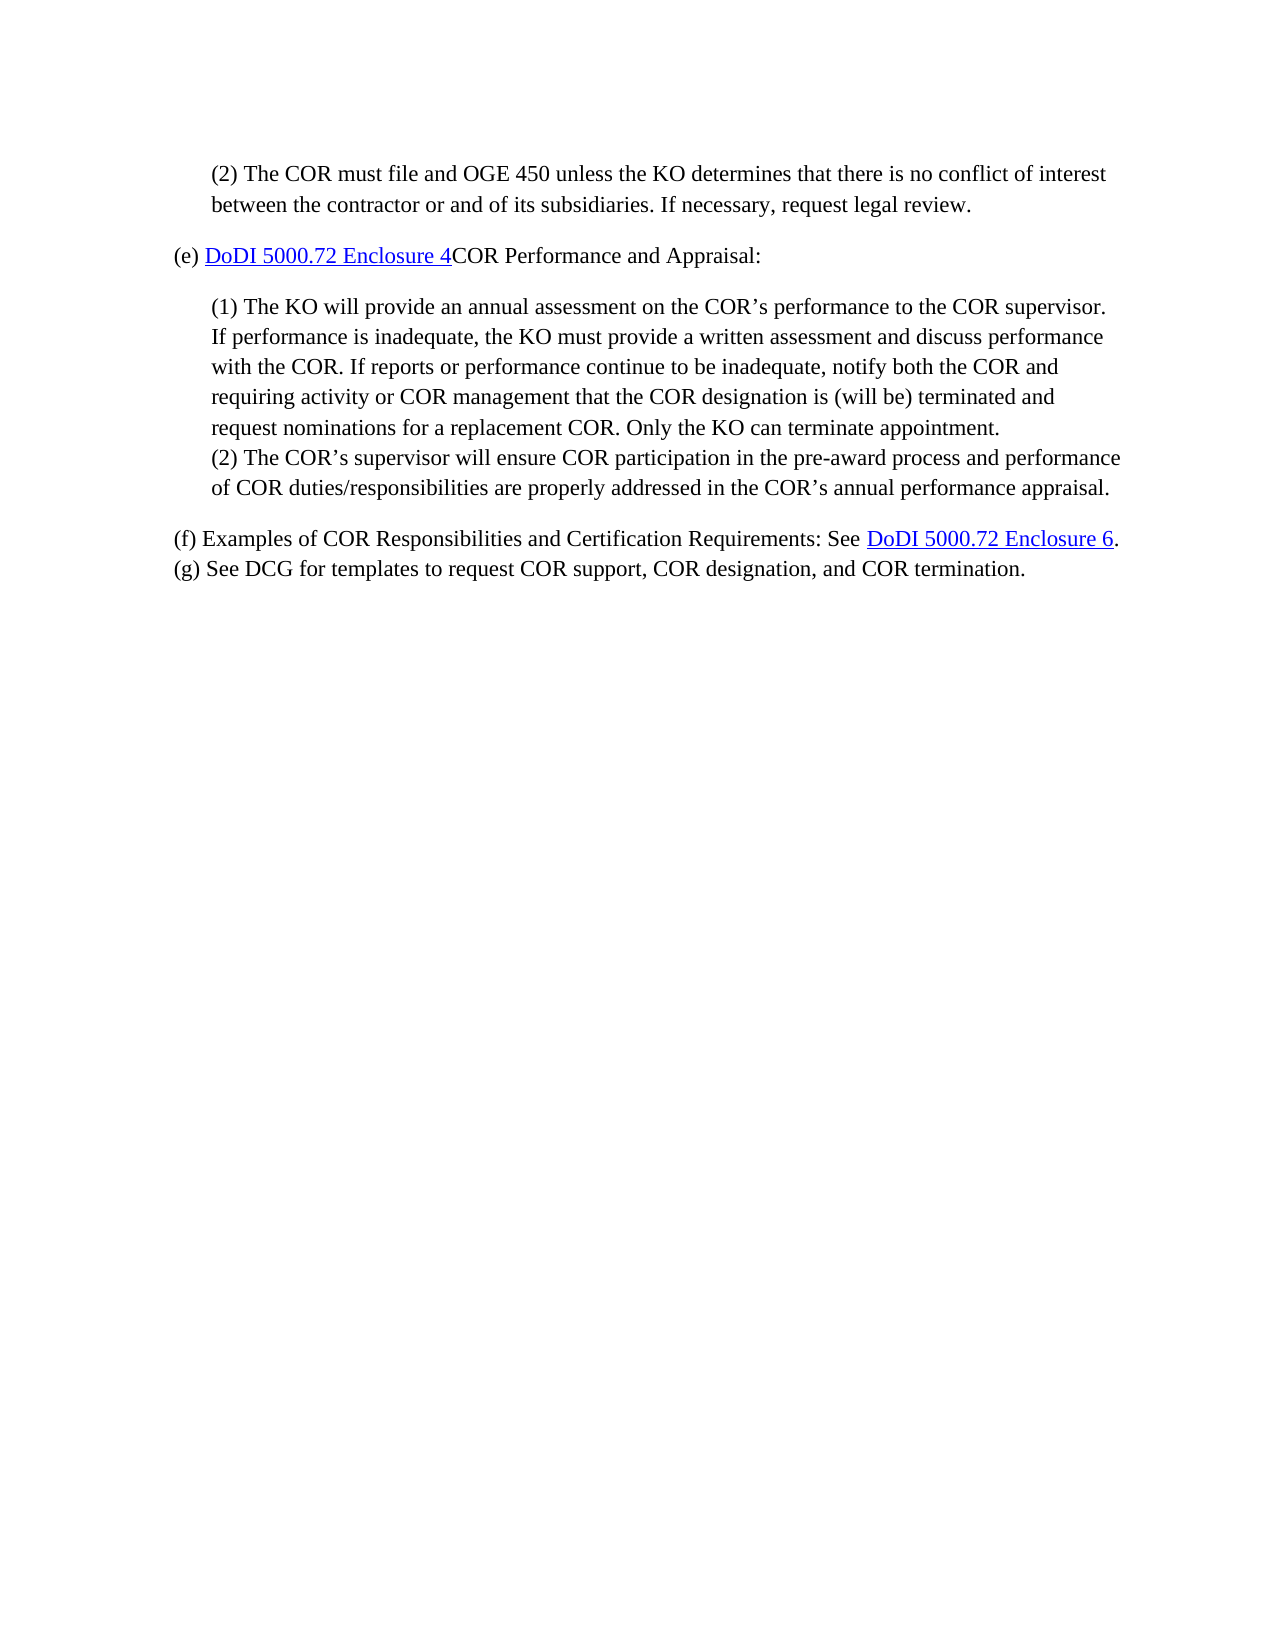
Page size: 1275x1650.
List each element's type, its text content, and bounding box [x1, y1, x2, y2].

text (f) Examples of COR Responsibilities and Certification Requirements: See DoDI 5000.72 Enclosure 6. [163, 514, 1135, 545]
text (2) The COR’s supervisor will ensure COR participation in the pre-award process and performance of COR duties/responsibilities are properly addressed in the COR’s annual performance appraisal. [201, 433, 1135, 511]
text (g) See DCG for templates to request COR support, COR designation, and COR termination. [163, 545, 1135, 592]
text (e) DoDI 5000.72 Enclosure 4COR Performance and Appraisal: [163, 231, 1135, 278]
text (2) The COR must file and OGE 450 unless the KO determines that there is no conflict of interest between the contractor or and of its subsidiaries. If necessary, request legal review. [201, 150, 1135, 227]
text (1) The KO will provide an annual assessment on the COR’s performance to the COR supervisor. If performance is inadequate, the KO must provide a written assessment and discuss performance with the COR. If reports or performance continue to be inadequate, notify both the COR and requiring activity or COR management that the COR designation is (will be) terminated and request nominations for a replacement COR. Only the KO can terminate appointment. [201, 282, 1135, 433]
